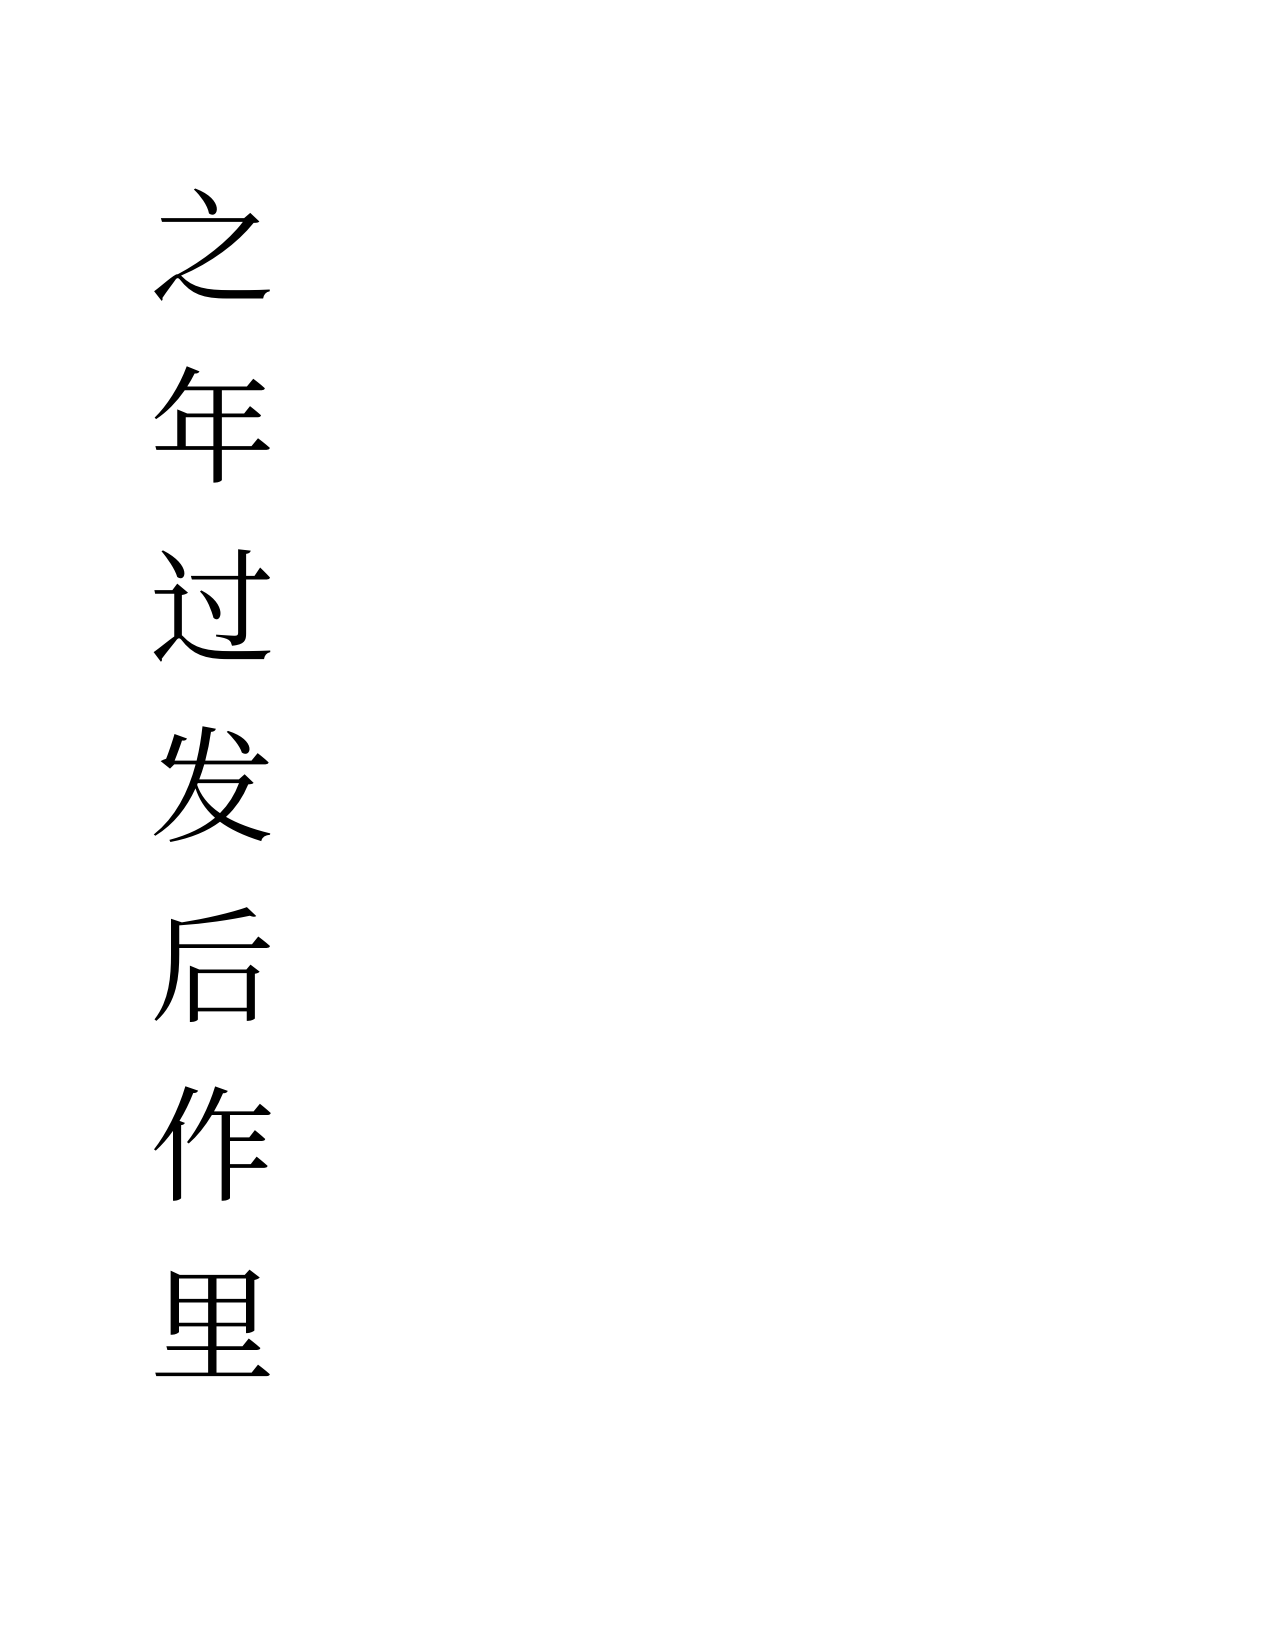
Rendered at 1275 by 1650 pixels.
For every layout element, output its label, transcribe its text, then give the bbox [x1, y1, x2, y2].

text 后 [150, 868, 1125, 1048]
text 发 [150, 689, 1125, 868]
text 里 [150, 1227, 1125, 1407]
text 作 [150, 1048, 1125, 1227]
text 之 [150, 150, 1125, 329]
text 年 [150, 329, 1125, 509]
text 过 [150, 509, 1125, 689]
